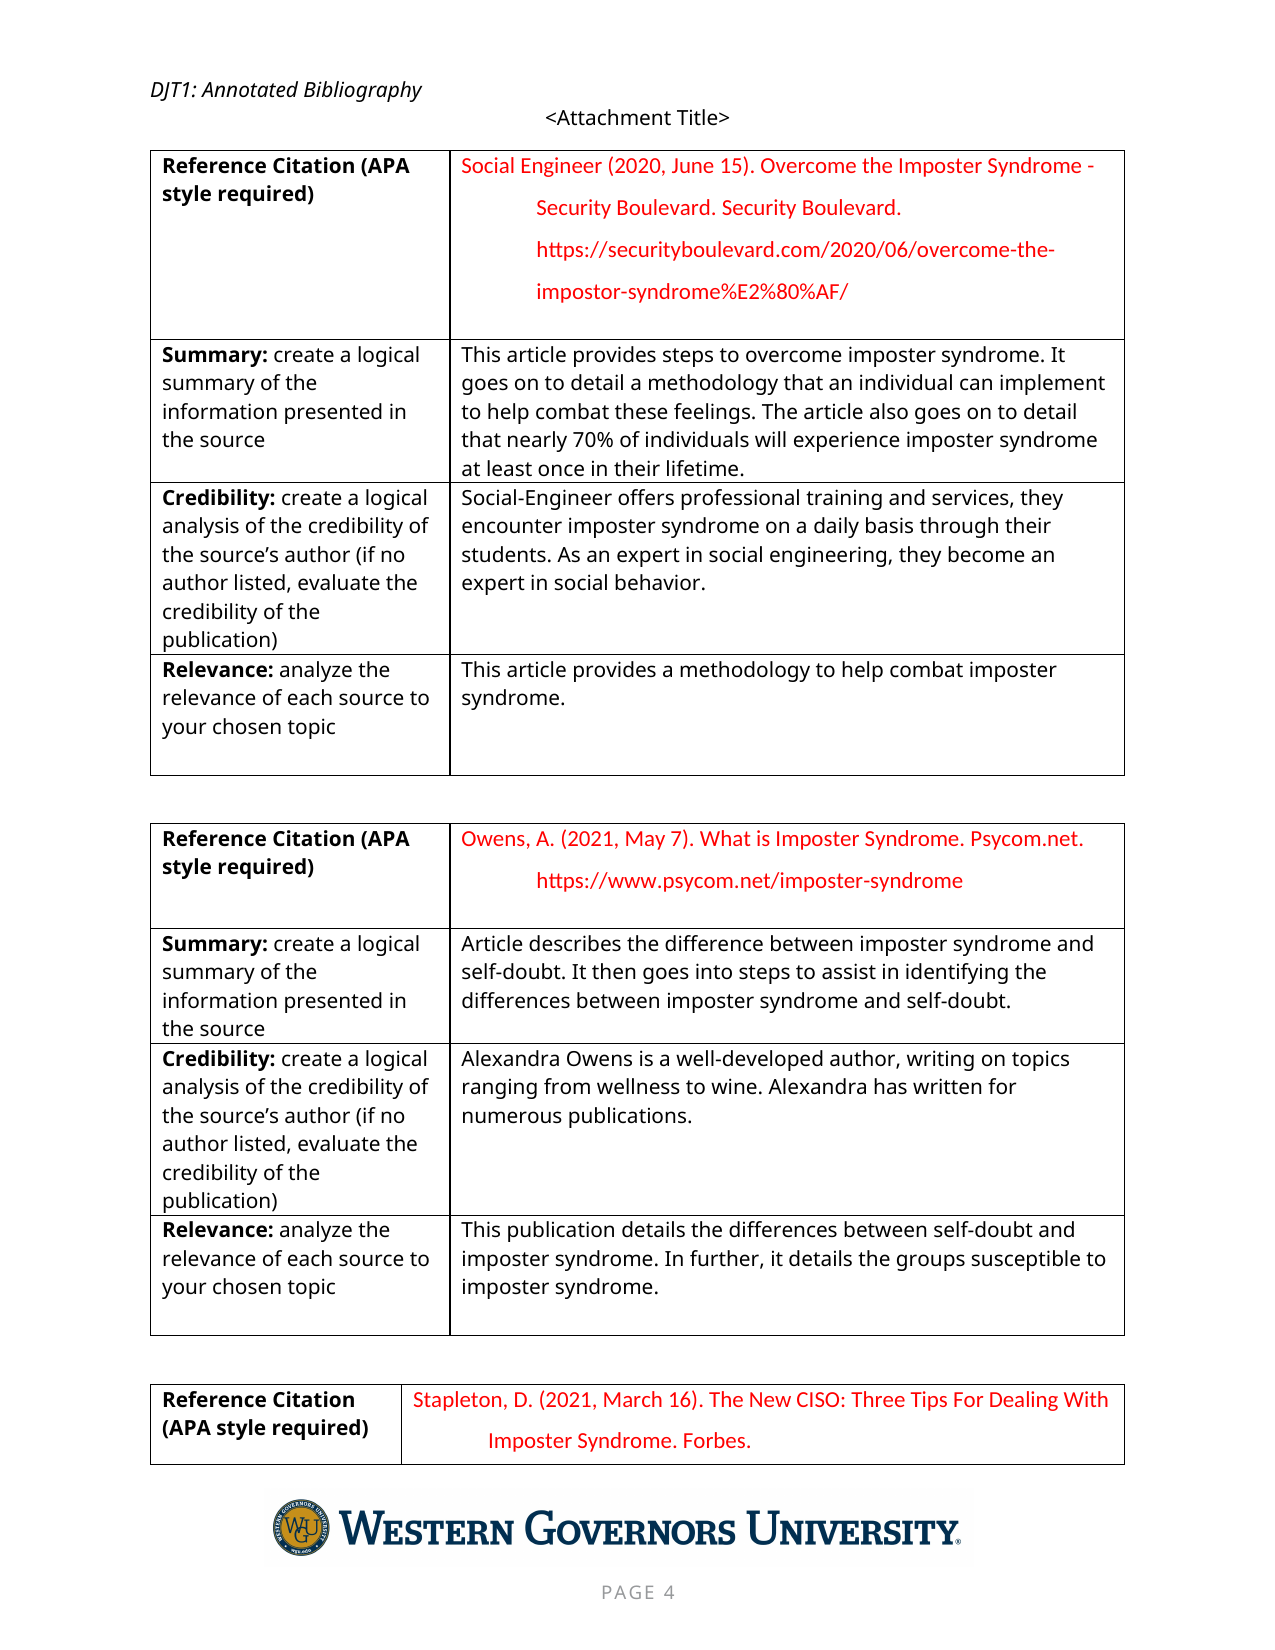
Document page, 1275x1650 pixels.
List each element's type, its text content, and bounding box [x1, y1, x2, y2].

table_cell Social-Engineer offers professional training and services, they encounter imposter syndrome on a daily basis through their students. As an expert in social engineering, they become an expert in social behavior. [451, 483, 1124, 654]
picture [263, 1488, 974, 1567]
table_header Reference Citation (APA style required) [151, 151, 449, 339]
table_header Social Engineer (2020, June 15). Overcome the Imposter Syndrome - Security Boulevard. Security Boulevard. https://securityboulevard.com/2020/06/overcome-the-impostor-syndrome%E2%80%AF/ [451, 151, 1124, 339]
table_cell Alexandra Owens is a well-developed author, writing on topics ranging from wellness to wine. Alexandra has written for numerous publications. [451, 1044, 1124, 1214]
table_header Owens, A. (2021, May 7). What is Imposter Syndrome. Psycom.net. https://www.psycom.net/imposter-syndrome [451, 824, 1124, 928]
table_header Reference Citation (APA style required) [151, 1385, 401, 1464]
table_cell Credibility: create a logical analysis of the credibility of the source’s author (if no author listed, evaluate the credibility of the publication) [151, 483, 449, 654]
table_cell Relevance: analyze the relevance of each source to your chosen topic [151, 655, 449, 775]
table_cell This article provides steps to overcome imposter syndrome. It goes on to detail a methodology that an individual can implement to help combat these feelings. The article also goes on to detail that nearly 70% of individuals will experience imposter syndrome at least once in their lifetime. [451, 340, 1124, 482]
table_cell Summary: create a logical summary of the information presented in the source [151, 929, 449, 1043]
table_cell Summary: create a logical summary of the information presented in the source [151, 340, 449, 482]
table_cell Relevance: analyze the relevance of each source to your chosen topic [151, 1216, 449, 1335]
table_cell Credibility: create a logical analysis of the credibility of the source’s author (if no author listed, evaluate the credibility of the publication) [151, 1044, 449, 1214]
table_cell This article provides a methodology to help combat imposter syndrome. [451, 655, 1124, 775]
table_cell This publication details the differences between self-doubt and imposter syndrome. In further, it details the groups susceptible to imposter syndrome. [451, 1216, 1124, 1335]
table_header Reference Citation (APA style required) [151, 824, 449, 928]
table_cell Article describes the difference between imposter syndrome and self-doubt. It then goes into steps to assist in identifying the differences between imposter syndrome and self-doubt. [451, 929, 1124, 1043]
